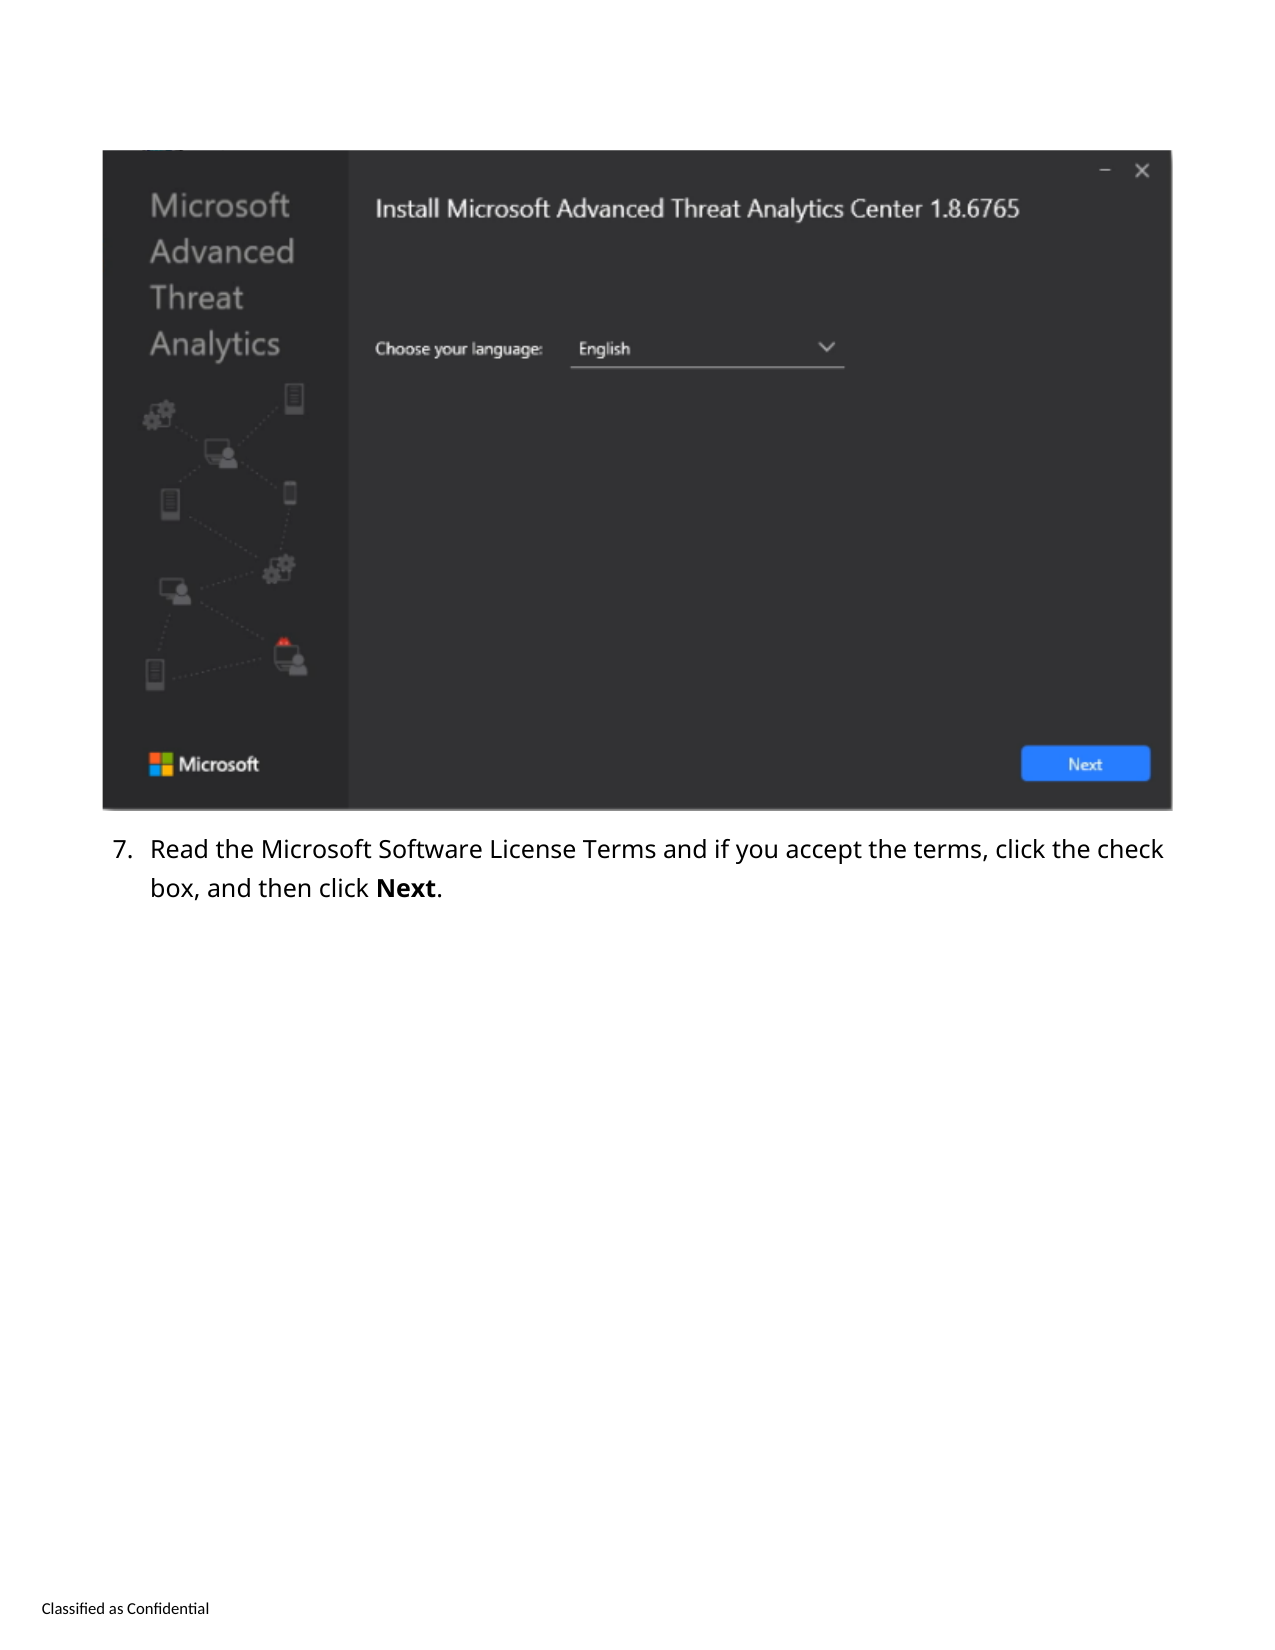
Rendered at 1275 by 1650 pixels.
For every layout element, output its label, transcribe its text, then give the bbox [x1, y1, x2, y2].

list Read the Microsoft Software License Terms and if you accept the terms, click the check box, and then click Next. [112, 832, 1200, 905]
picture [102, 150, 1173, 811]
